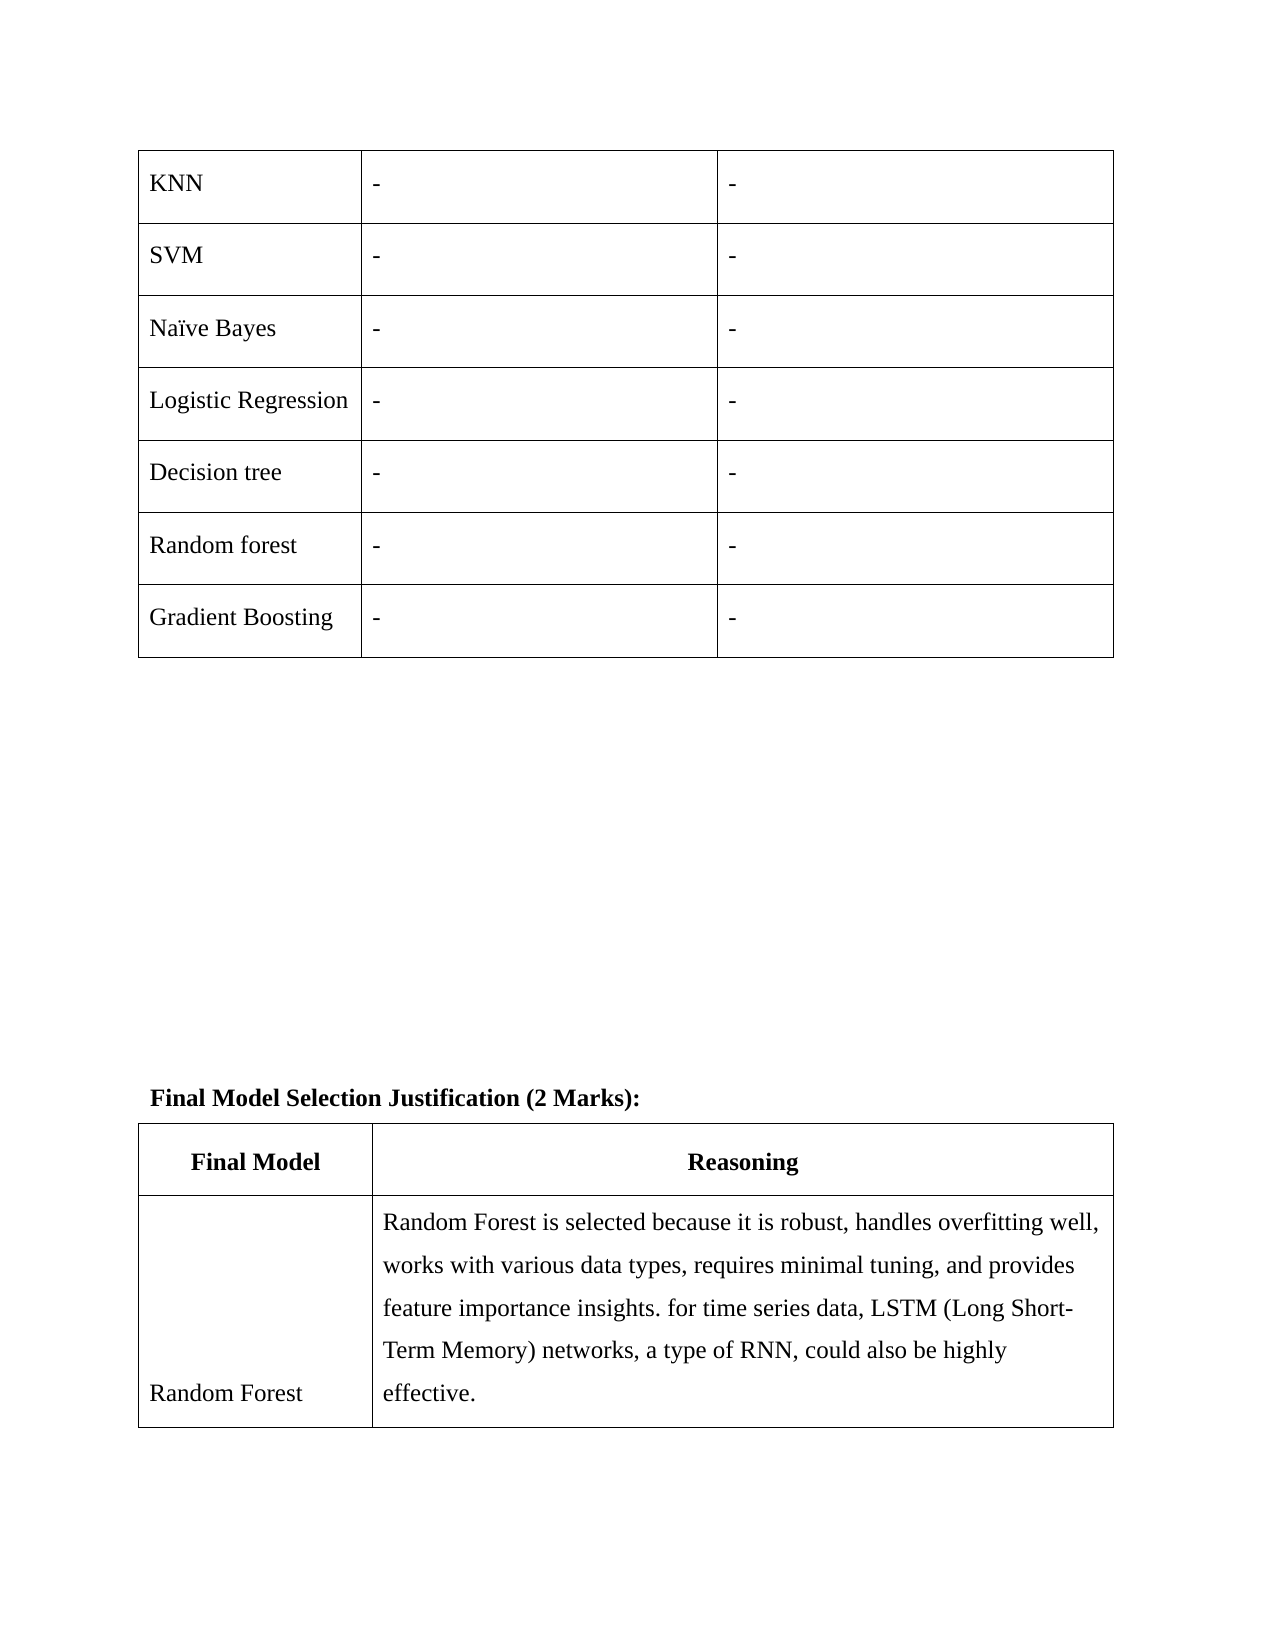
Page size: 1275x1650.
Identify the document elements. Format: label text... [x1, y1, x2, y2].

table_cell - [718, 296, 1113, 367]
table_cell SVM [139, 224, 361, 295]
table_cell Decision tree [139, 441, 361, 512]
table_cell Random Forest [139, 1196, 372, 1427]
table_cell - [718, 151, 1113, 222]
table_cell - [718, 513, 1113, 584]
table_cell Logistic Regression [139, 368, 361, 439]
table_cell - [718, 368, 1113, 439]
table_cell - [362, 296, 717, 367]
table_cell - [718, 441, 1113, 512]
table_cell - [362, 513, 717, 584]
table_cell Random Forest is selected because it is robust, handles overfitting well, works with various data types, requires minimal tuning, and provides feature importance insights. for time series data, LSTM (Long Short-Term Memory) networks, a type of RNN, could also be highly effective. [373, 1196, 1113, 1427]
table_cell - [718, 585, 1113, 657]
table_header Reasoning [373, 1124, 1113, 1195]
table_header Final Model [139, 1124, 372, 1195]
table_cell Random forest [139, 513, 361, 584]
table_cell - [362, 441, 717, 512]
table_cell - [362, 585, 717, 657]
table_cell Naïve Bayes [139, 296, 361, 367]
table_cell KNN [139, 151, 361, 222]
table_cell Gradient Boosting [139, 585, 361, 657]
table_cell - [362, 151, 717, 222]
table_cell - [718, 224, 1113, 295]
table_cell - [362, 224, 717, 295]
table_cell - [362, 368, 717, 439]
text Final Model Selection Justification (2 Marks): [150, 1074, 1125, 1114]
